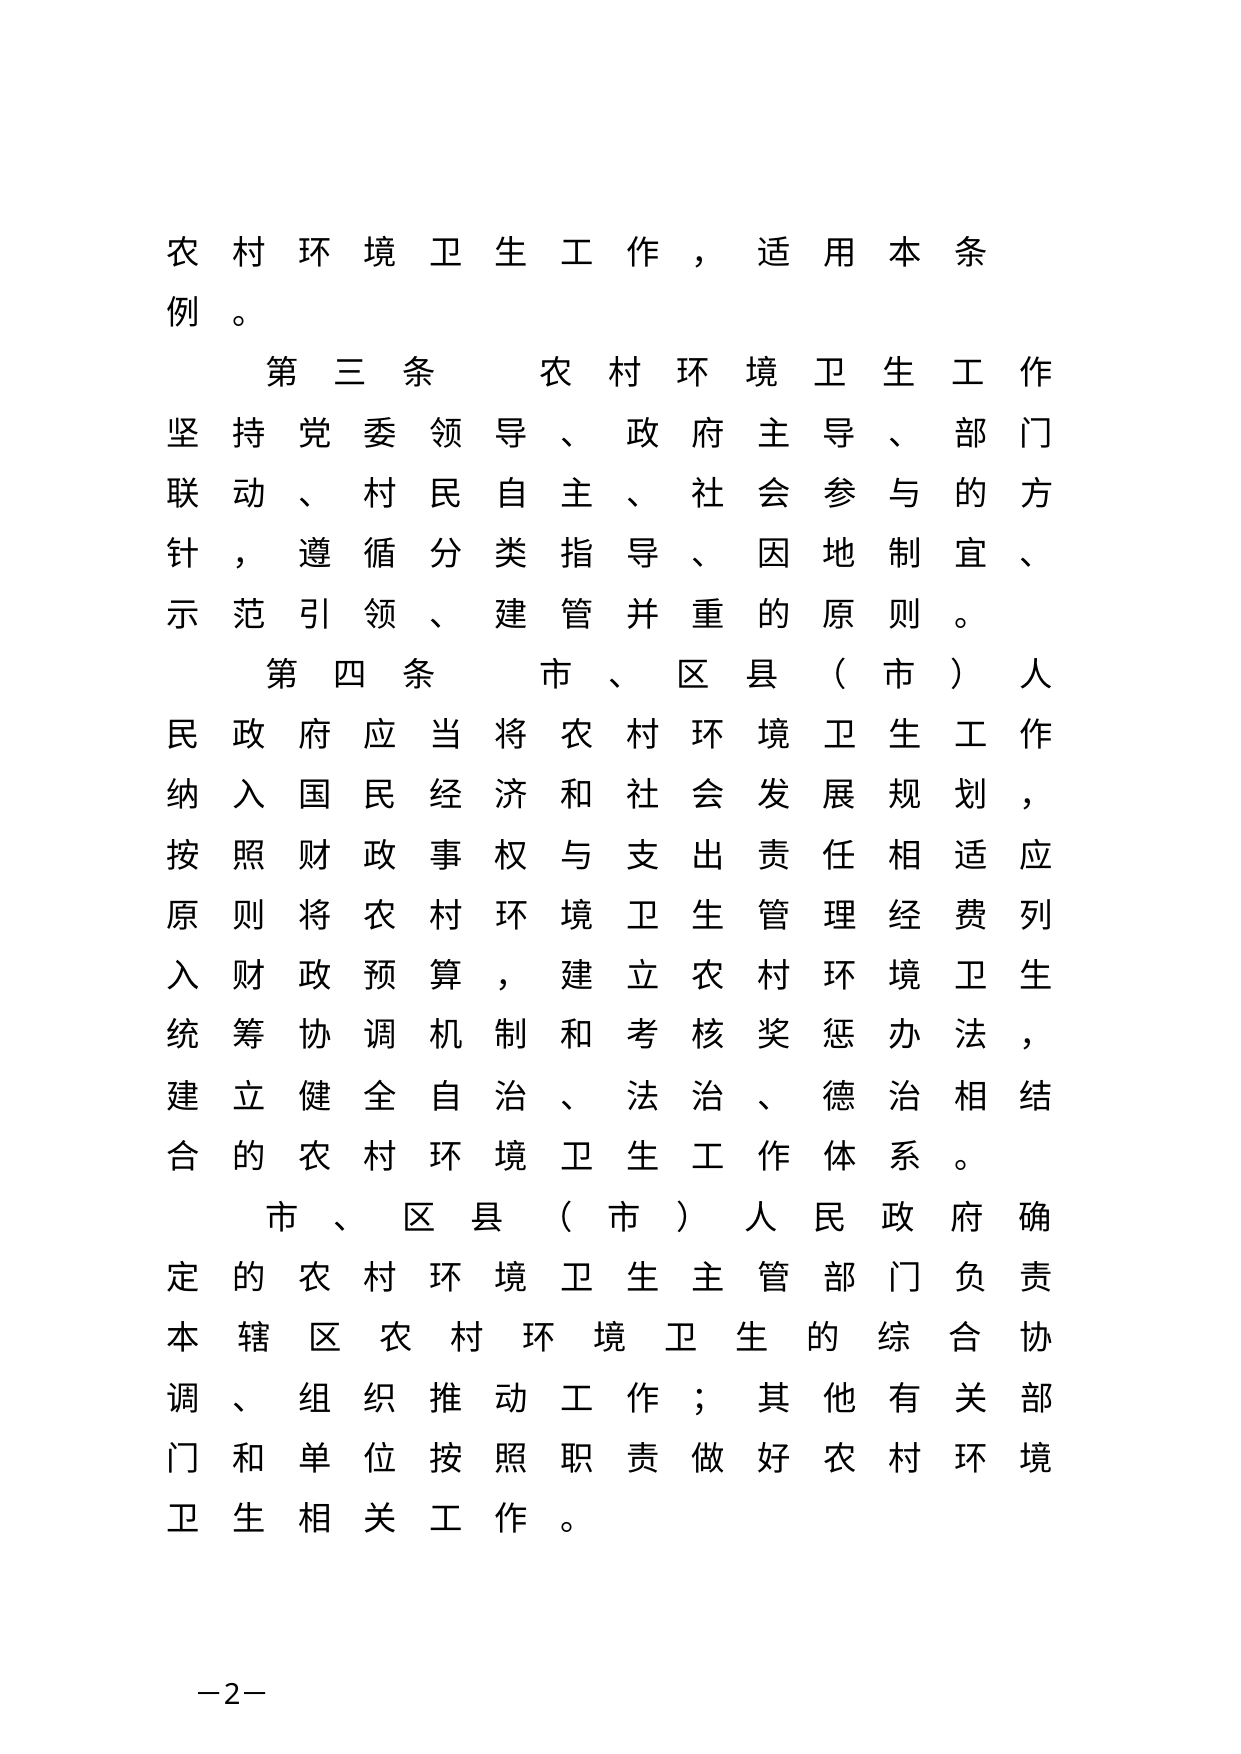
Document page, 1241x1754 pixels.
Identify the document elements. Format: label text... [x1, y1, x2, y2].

text 第三条 农村环境卫生工作坚持党委领导、政府主导、部门联动、村民自主、社会参与的方针，遵循分类指导、因地制宜、示范引领、建管并重的原则。 [167, 340, 1085, 642]
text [167, 219, 1085, 340]
text 第四条 市、区县（市）人民政府应当将农村环境卫生工作纳入国民经济和社会发展规划，按照财政事权与支出责任相适应原则将农村环境卫生管理经费列入财政预算，建立农村环境卫生统筹协调机制和考核奖惩办法，建立健全自治、法治、德治相结合的农村环境卫生工作体系。 [167, 642, 1085, 1184]
text 市、区县（市）人民政府确定的农村环境卫生主管部门负责本辖区农村环境卫生的综合协调、组织推动工作；其他有关部门和单位按照职责做好农村环境卫生相关工作。 [167, 1184, 1085, 1546]
